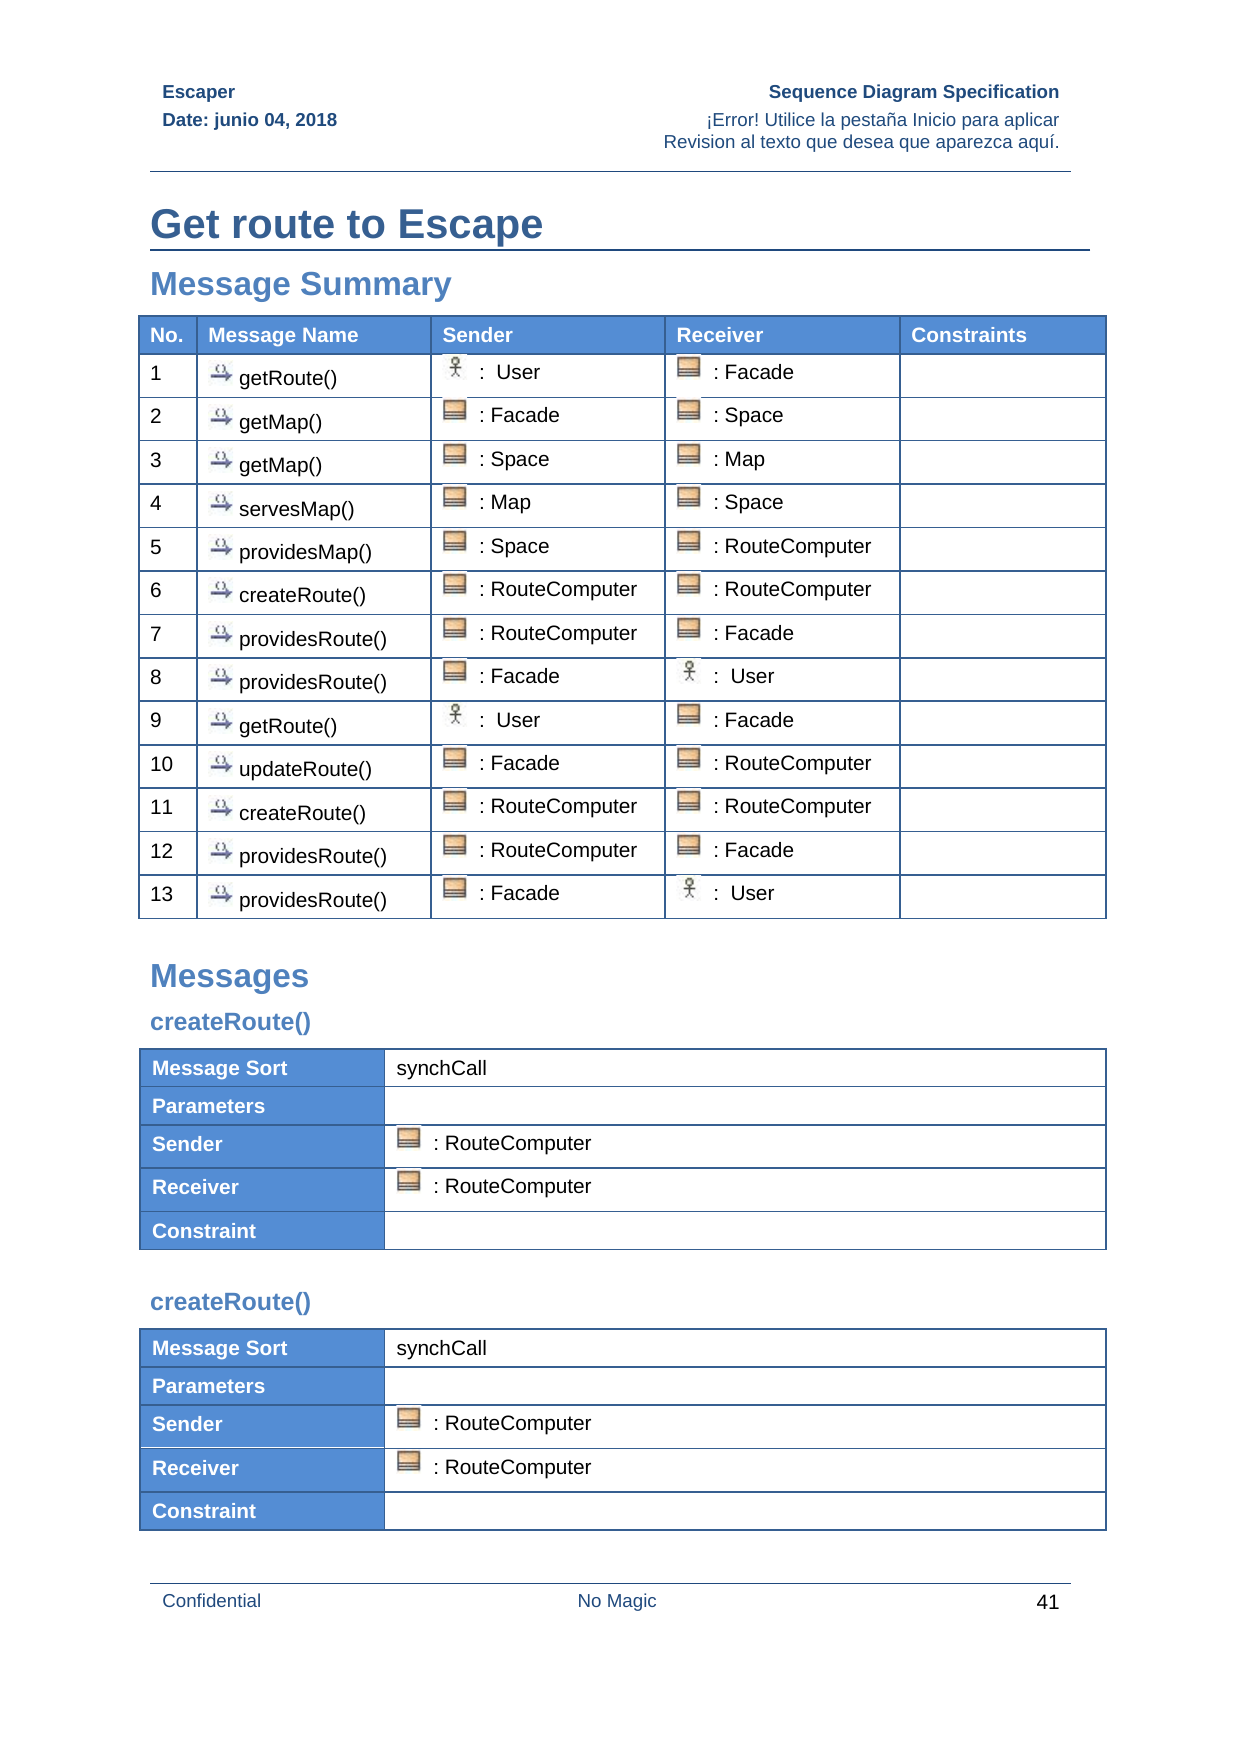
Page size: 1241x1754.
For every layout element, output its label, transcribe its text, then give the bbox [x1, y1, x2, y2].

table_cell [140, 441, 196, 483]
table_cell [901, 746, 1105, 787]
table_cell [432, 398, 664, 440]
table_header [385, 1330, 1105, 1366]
picture [396, 1449, 422, 1474]
picture [208, 404, 234, 430]
subtitle Message Summary [150, 264, 1090, 302]
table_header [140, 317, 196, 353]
picture [396, 1125, 422, 1151]
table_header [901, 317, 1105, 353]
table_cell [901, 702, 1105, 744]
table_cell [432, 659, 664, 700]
subtitle Get route to Escape [150, 199, 1090, 249]
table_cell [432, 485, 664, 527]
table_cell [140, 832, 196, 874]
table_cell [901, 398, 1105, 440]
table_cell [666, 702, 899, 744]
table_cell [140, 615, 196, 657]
picture [676, 702, 702, 727]
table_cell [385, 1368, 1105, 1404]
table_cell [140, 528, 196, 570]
picture [676, 528, 702, 554]
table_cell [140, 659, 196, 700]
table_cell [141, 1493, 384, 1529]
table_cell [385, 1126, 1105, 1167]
picture [208, 621, 234, 647]
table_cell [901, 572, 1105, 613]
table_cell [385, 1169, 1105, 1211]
picture [208, 534, 234, 560]
picture [676, 397, 702, 423]
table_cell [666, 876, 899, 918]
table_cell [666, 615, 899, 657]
picture [676, 745, 702, 771]
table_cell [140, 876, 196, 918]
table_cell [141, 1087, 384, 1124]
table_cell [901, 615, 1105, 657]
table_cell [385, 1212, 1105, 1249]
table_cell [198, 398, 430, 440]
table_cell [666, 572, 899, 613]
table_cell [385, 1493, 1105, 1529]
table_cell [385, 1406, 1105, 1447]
picture [676, 484, 702, 510]
picture [442, 875, 468, 901]
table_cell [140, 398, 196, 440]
picture [676, 441, 702, 467]
picture [442, 441, 468, 467]
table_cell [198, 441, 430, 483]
picture [442, 484, 468, 510]
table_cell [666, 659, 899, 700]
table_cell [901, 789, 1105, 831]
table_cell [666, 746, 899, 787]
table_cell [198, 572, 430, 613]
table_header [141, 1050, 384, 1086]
picture [676, 615, 702, 641]
picture [208, 838, 234, 864]
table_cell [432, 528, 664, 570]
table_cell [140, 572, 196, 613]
picture [442, 397, 468, 423]
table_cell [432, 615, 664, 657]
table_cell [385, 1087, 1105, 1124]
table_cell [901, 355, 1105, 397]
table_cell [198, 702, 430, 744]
picture [442, 571, 468, 597]
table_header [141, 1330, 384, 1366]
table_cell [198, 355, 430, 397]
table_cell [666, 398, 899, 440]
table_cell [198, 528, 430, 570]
picture [676, 832, 702, 858]
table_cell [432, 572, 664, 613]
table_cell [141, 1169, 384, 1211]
subtitle createRoute() [150, 1287, 1090, 1316]
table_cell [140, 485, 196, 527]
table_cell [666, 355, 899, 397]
picture [208, 751, 234, 777]
picture [208, 882, 234, 907]
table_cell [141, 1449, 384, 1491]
picture [442, 745, 468, 771]
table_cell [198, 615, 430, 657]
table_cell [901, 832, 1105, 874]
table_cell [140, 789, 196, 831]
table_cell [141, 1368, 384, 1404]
picture [208, 577, 234, 603]
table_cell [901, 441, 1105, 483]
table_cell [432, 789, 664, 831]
picture [208, 360, 234, 386]
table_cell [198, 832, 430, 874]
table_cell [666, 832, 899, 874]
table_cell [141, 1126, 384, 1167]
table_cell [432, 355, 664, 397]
picture [676, 658, 702, 684]
picture [676, 875, 702, 901]
picture [676, 571, 702, 597]
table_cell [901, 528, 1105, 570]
picture [208, 795, 234, 821]
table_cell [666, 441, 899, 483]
picture [396, 1168, 422, 1194]
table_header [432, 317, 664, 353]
subtitle Messages [150, 956, 1090, 994]
picture [442, 702, 468, 727]
picture [396, 1405, 422, 1431]
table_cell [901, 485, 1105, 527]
picture [442, 832, 468, 858]
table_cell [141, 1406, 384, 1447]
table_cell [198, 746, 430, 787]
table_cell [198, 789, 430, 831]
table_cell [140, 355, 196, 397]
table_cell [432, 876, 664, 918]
picture [208, 664, 234, 690]
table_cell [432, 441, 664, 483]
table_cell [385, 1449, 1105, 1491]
picture [676, 354, 702, 380]
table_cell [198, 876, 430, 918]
subtitle createRoute() [150, 1007, 1090, 1035]
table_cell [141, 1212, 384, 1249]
picture [442, 658, 468, 684]
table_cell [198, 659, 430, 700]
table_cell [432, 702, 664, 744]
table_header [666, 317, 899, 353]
picture [442, 615, 468, 641]
picture [442, 788, 468, 814]
picture [208, 491, 234, 516]
picture [208, 708, 234, 734]
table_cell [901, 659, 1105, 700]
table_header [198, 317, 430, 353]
picture [208, 447, 234, 473]
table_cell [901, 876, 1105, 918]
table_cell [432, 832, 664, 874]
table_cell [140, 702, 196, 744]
picture [442, 528, 468, 554]
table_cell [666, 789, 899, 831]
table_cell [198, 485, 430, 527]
picture [442, 354, 468, 380]
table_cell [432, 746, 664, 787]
picture [676, 788, 702, 814]
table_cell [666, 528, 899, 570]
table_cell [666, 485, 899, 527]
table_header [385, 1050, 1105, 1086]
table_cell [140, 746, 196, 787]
